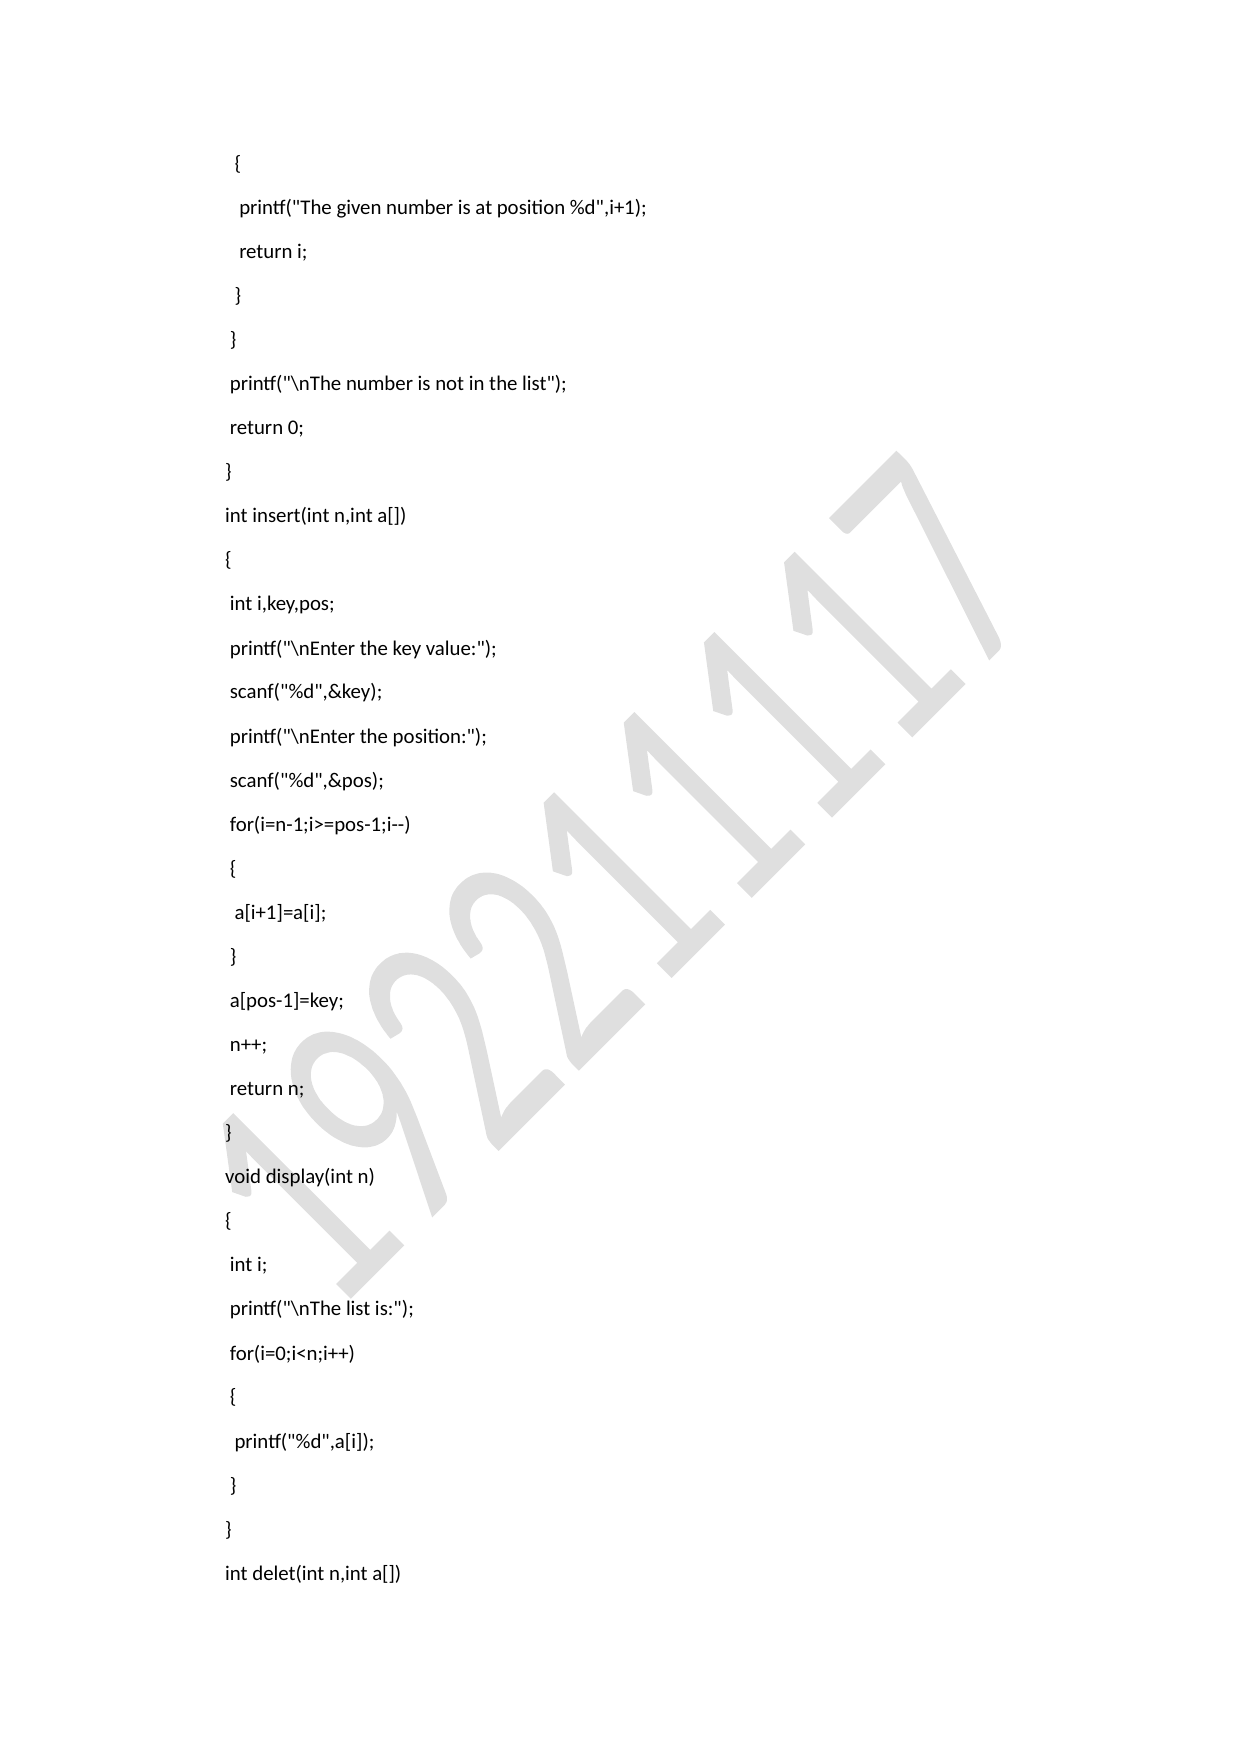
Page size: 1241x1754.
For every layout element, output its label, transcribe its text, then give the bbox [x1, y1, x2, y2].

text scanf("%d",&key); [150, 679, 1090, 704]
text a[pos-1]=key; [150, 987, 1090, 1013]
text { [150, 1207, 1090, 1233]
text int insert(int n,int a[]) [150, 502, 1090, 528]
text return i; [150, 238, 1090, 263]
text for(i=n-1;i>=pos-1;i--) [150, 811, 1090, 836]
text printf("\nThe list is:"); [150, 1296, 1090, 1321]
text { [150, 547, 1090, 572]
text } [150, 1516, 1090, 1541]
text return 0; [150, 414, 1090, 440]
text printf("\nEnter the position:"); [150, 723, 1090, 748]
text printf("\nThe number is not in the list"); [150, 370, 1090, 396]
text int delet(int n,int a[]) [150, 1560, 1090, 1585]
text for(i=0;i<n;i++) [150, 1340, 1090, 1365]
text printf("%d",a[i]); [150, 1428, 1090, 1453]
text int i; [150, 1252, 1090, 1277]
text { [150, 150, 1090, 175]
text } [150, 282, 1090, 308]
text } [150, 326, 1090, 352]
text printf("The given number is at position %d",i+1); [150, 194, 1090, 219]
text } [150, 458, 1090, 484]
text { [150, 1384, 1090, 1409]
text n++; [150, 1031, 1090, 1057]
text scanf("%d",&pos); [150, 767, 1090, 792]
text int i,key,pos; [150, 591, 1090, 616]
text printf("\nEnter the key value:"); [150, 635, 1090, 660]
text { [150, 855, 1090, 880]
text a[i+1]=a[i]; [150, 899, 1090, 924]
text return n; [150, 1075, 1090, 1101]
text void display(int n) [150, 1163, 1090, 1189]
text } [150, 943, 1090, 968]
text } [150, 1119, 1090, 1145]
text } [150, 1472, 1090, 1497]
